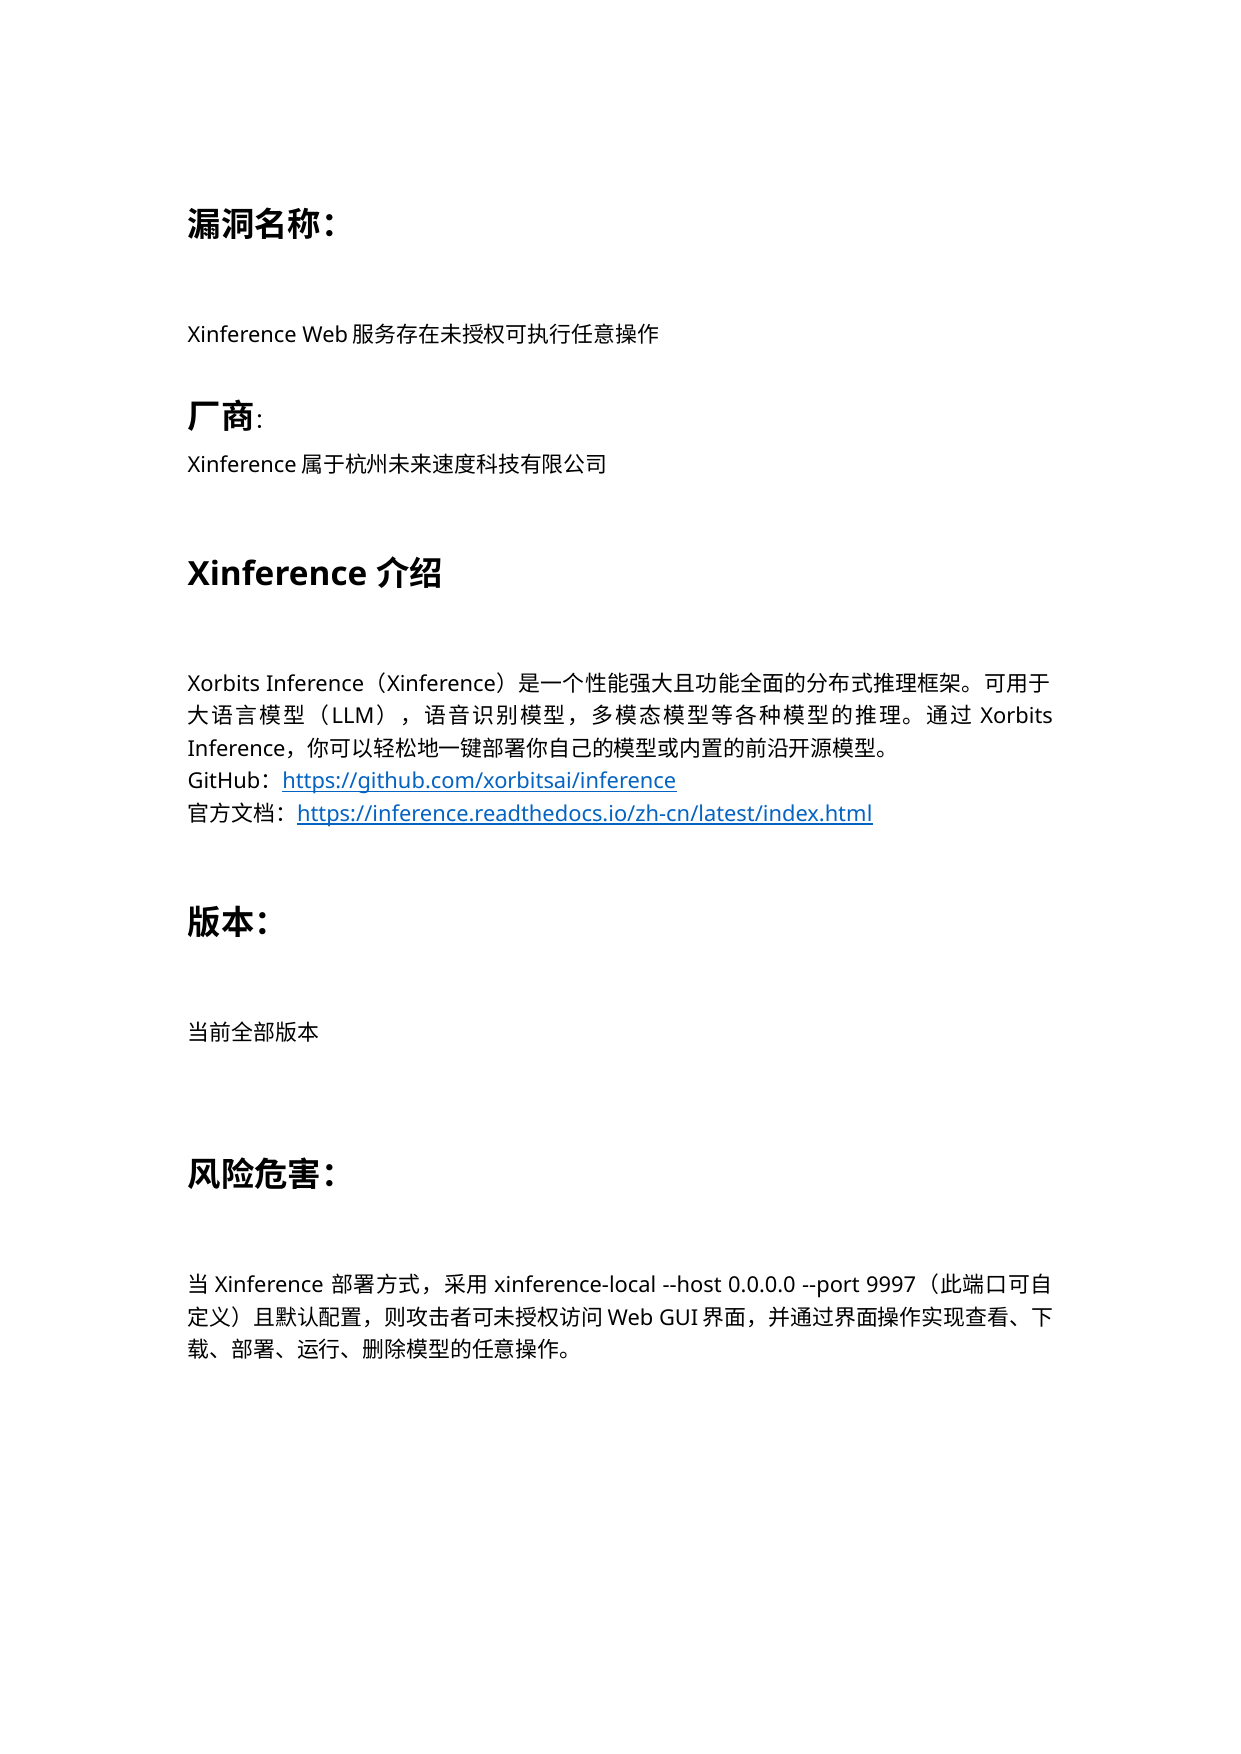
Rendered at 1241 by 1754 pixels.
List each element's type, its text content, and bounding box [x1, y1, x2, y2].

subtitle 版本： [187, 888, 1053, 953]
text Xorbits Inference（Xinference）是一个性能强大且功能全面的分布式推理框架。可用于大语言模型（LLM），语音识别模型，多模态模型等各种模型的推理。通过Xorbits Inference，你可以轻松地一键部署你自己的模型或内置的前沿开源模型。 [187, 666, 1053, 763]
text 官方文档：https://inference.readthedocs.io/zh-cn/latest/index.html [187, 796, 1053, 828]
text 厂商： [187, 381, 1053, 446]
text Xinference Web服务存在未授权可执行任意操作 [187, 316, 1053, 349]
text Xinference属于杭州未来速度科技有限公司 [187, 446, 1053, 479]
text 当Xinference 部署方式，采用xinference-local --host 0.0.0.0 --port 9997（此端口可自定义）且默认配置，则攻击者可未授权访问Web GUI界面，并通过界面操作实现查看、下载、部署、运行、删除模型的任意操作。 [187, 1267, 1053, 1364]
text GitHub：https://github.com/xorbitsai/inference [187, 763, 1053, 796]
text 当前全部版本 [187, 1015, 1053, 1047]
subtitle Xinference 介绍 [187, 538, 1053, 603]
subtitle 漏洞名称： [187, 189, 1053, 254]
subtitle 风险危害： [187, 1139, 1053, 1204]
